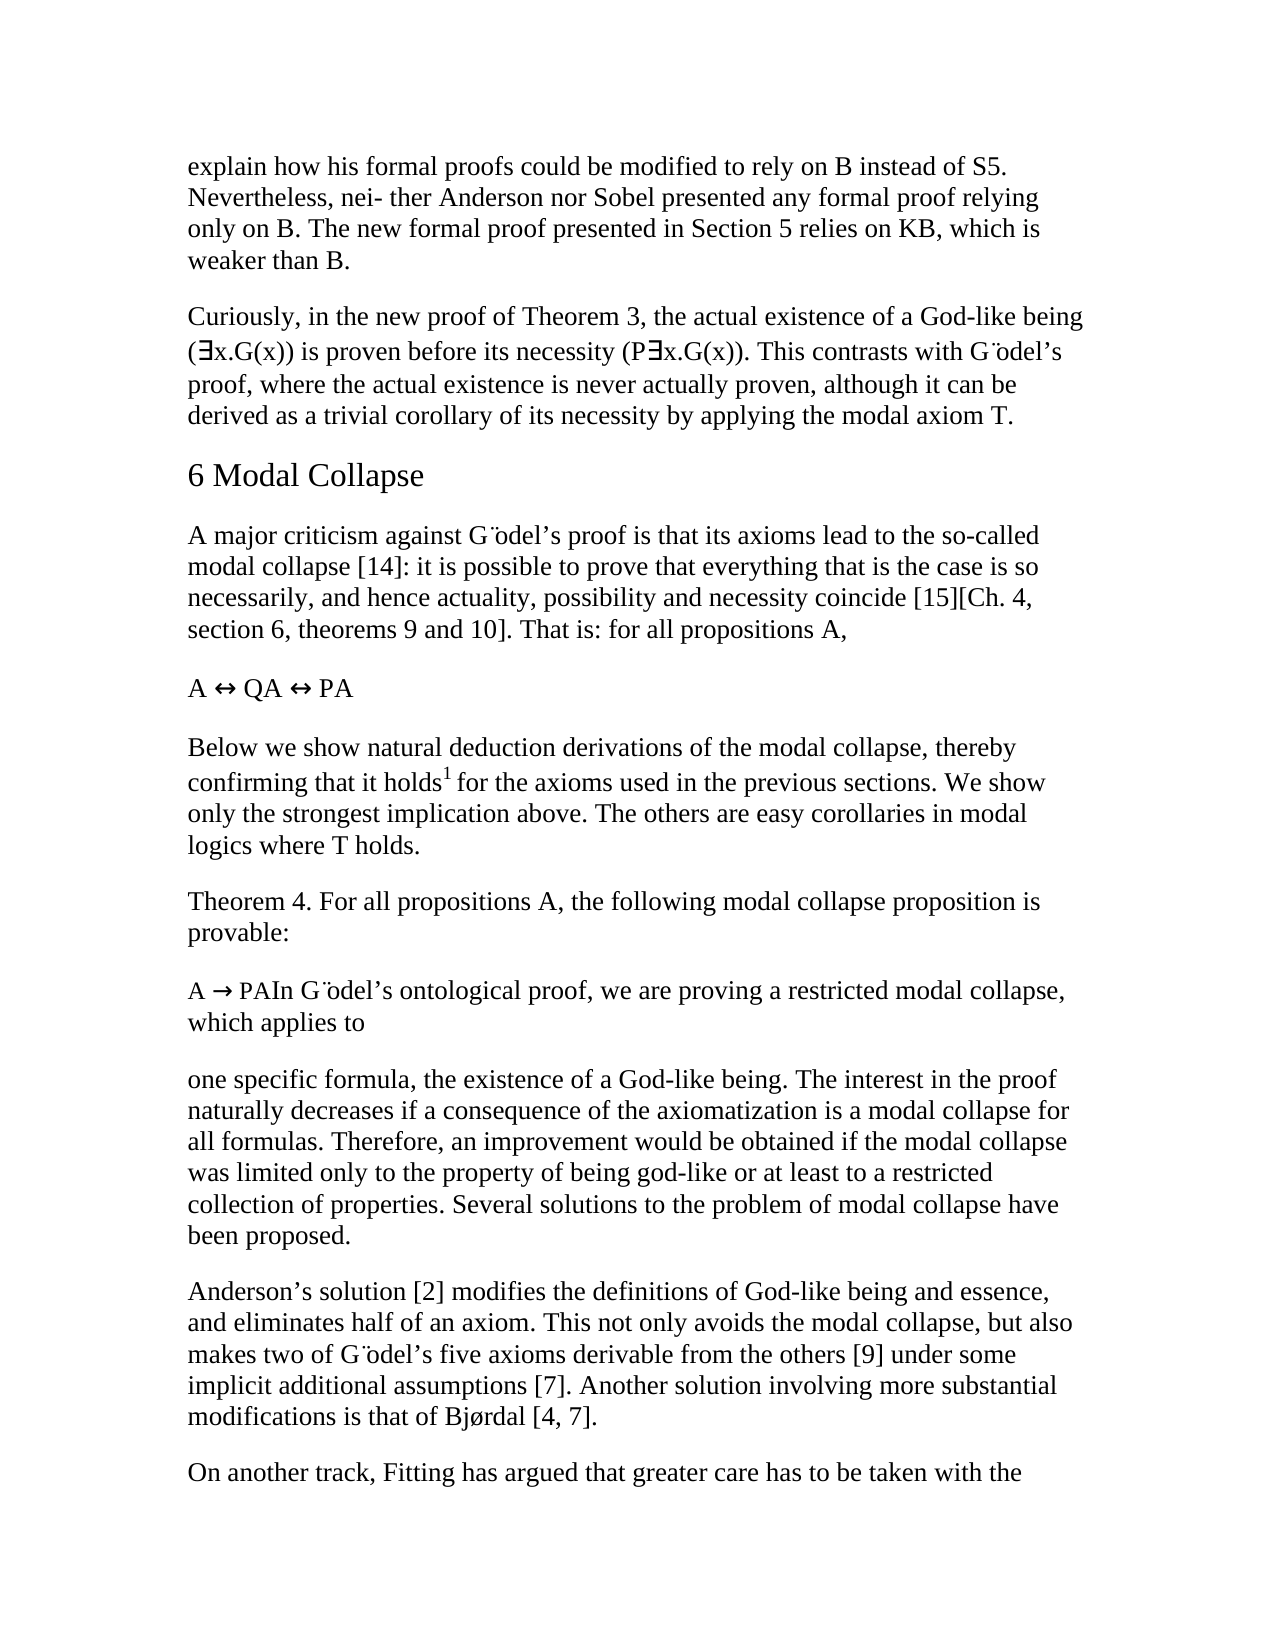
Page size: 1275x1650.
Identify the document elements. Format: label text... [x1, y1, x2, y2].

text Curiously, in the new proof of Theorem 3, the actual existence of a God-like being (∃x.G(x)) is proven before its necessity (P∃x.G(x)). This contrasts with G ̈odel’s proof, where the actual existence is never actually proven, although it can be derived as a trivial corollary of its necessity by applying the modal axiom T. [187, 300, 1087, 431]
text Theorem 4. For all propositions A, the following modal collapse proposition is provable: [187, 885, 1087, 947]
text one specific formula, the existence of a God-like being. The interest in the proof naturally decreases if a consequence of the axiomatization is a modal collapse for all formulas. Therefore, an improvement would be obtained if the modal collapse was limited only to the property of being god-like or at least to a restricted collection of properties. Several solutions to the problem of modal collapse have been proposed. [187, 1063, 1087, 1250]
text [187, 1456, 1087, 1488]
text A ↔ QA ↔ PA [187, 669, 1087, 706]
text explain how his formal proofs could be modified to rely on B instead of S5. Nevertheless, nei- ther Anderson nor Sobel presented any formal proof relying only on B. The new formal proof presented in Section 5 relies on KB, which is weaker than B. [187, 150, 1087, 275]
text Below we show natural deduction derivations of the modal collapse, thereby confirming that it holds1 for the axioms used in the previous sections. We show only the strongest implication above. The others are easy corollaries in modal logics where T holds. [187, 731, 1087, 860]
text Anderson’s solution [2] modifies the definitions of God-like being and essence, and eliminates half of an axiom. This not only avoids the modal collapse, but also makes two of G ̈odel’s five axioms derivable from the others [9] under some implicit additional assumptions [7]. Another solution involving more substantial modifications is that of Bjørdal [4, 7]. [187, 1275, 1087, 1431]
text A → PA In G ̈odel’s ontological proof, we are proving a restricted modal collapse, which applies to [187, 972, 1087, 1038]
text 6 Modal Collapse [187, 456, 1087, 494]
text A major criticism against G ̈odel’s proof is that its axioms lead to the so-called modal collapse [14]: it is possible to prove that everything that is the case is so necessarily, and hence actuality, possibility and necessity coincide [15][Ch. 4, section 6, theorems 9 and 10]. That is: for all propositions A, [187, 519, 1087, 644]
